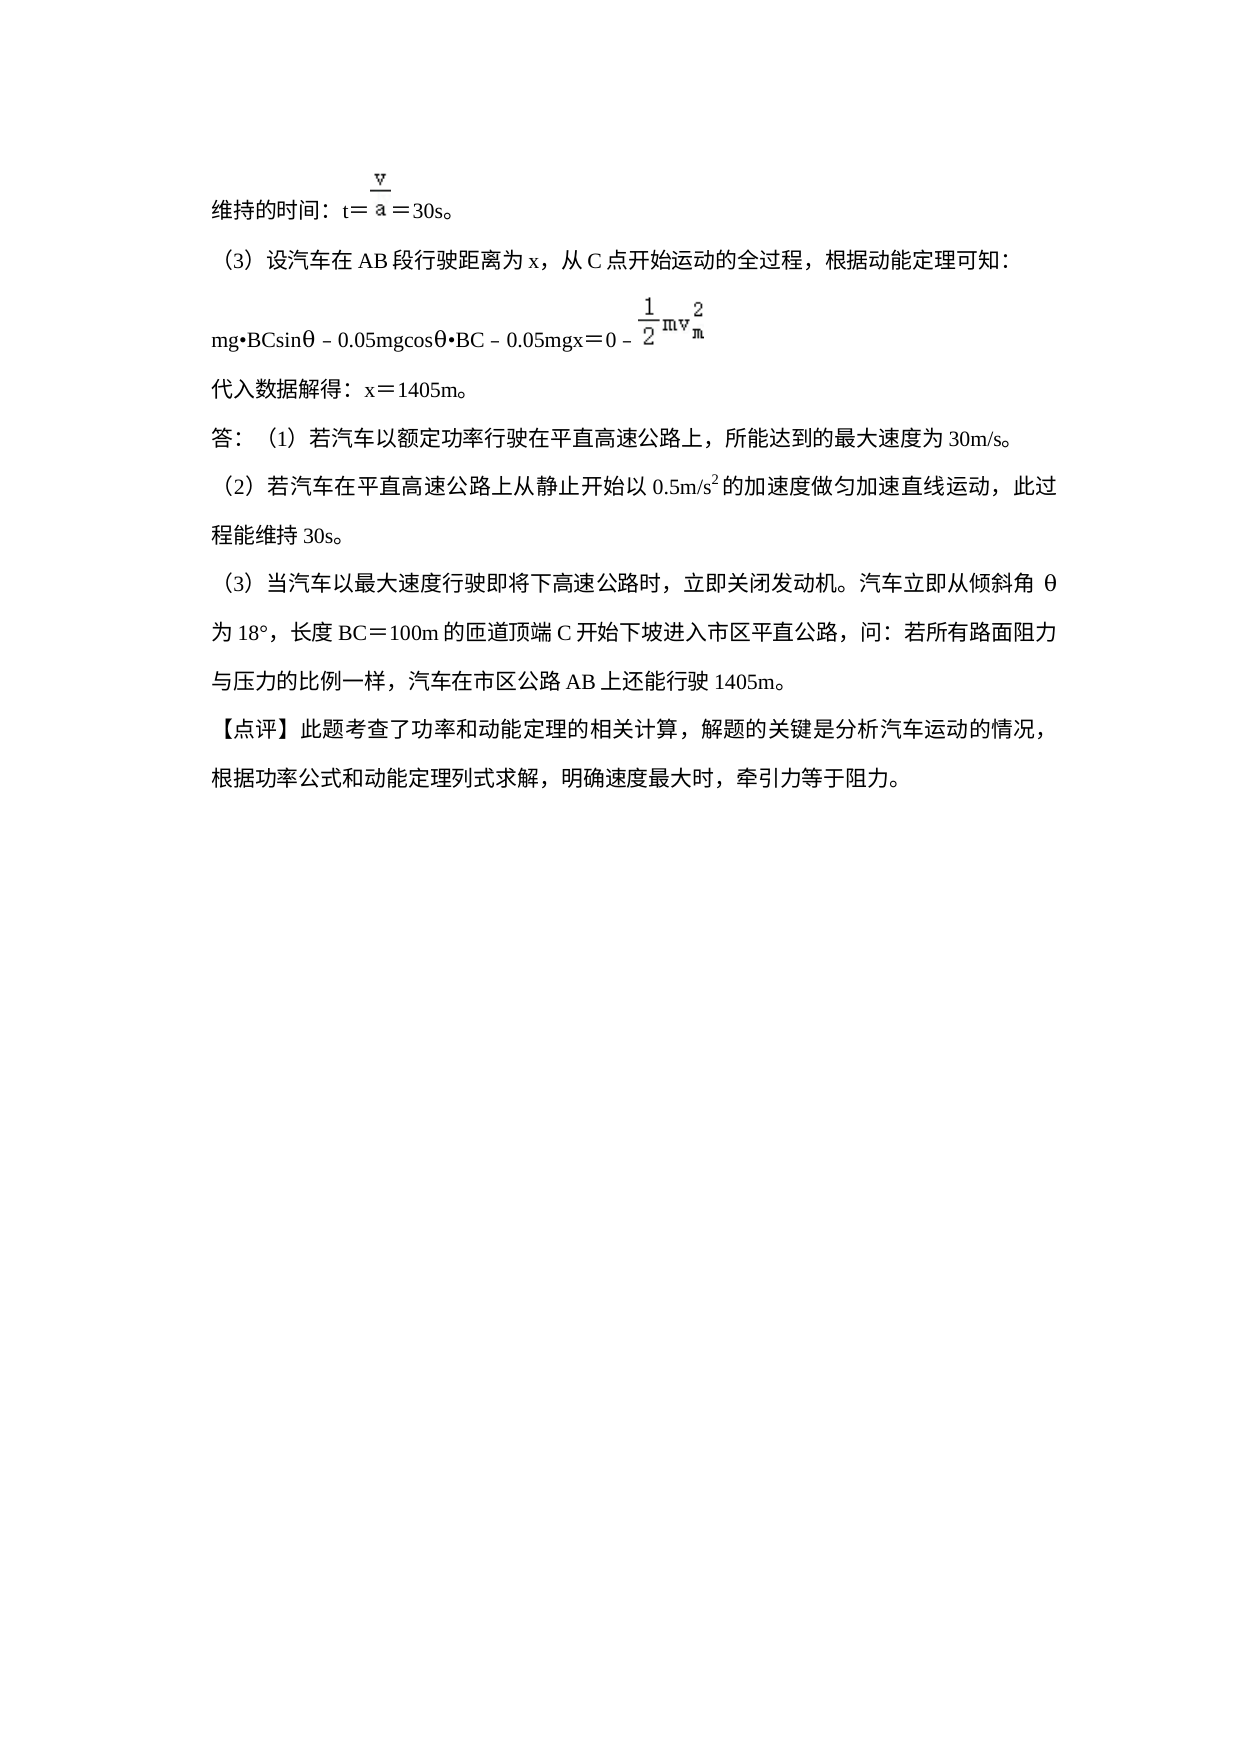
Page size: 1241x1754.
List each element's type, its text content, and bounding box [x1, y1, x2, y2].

picture [638, 293, 704, 348]
text 答：（1）若汽车以额定功率行驶在平直高速公路上，所能达到的最大速度为30m/s。 [211, 420, 1058, 453]
text （2）若汽车在平直高速公路上从静止开始以0.5m/s2的加速度做匀加速直线运动，此过程能维持30s。 [211, 469, 1058, 550]
text 【点评】此题考查了功率和动能定理的相关计算，解题的关键是分析汽车运动的情况，根据功率公式和动能定理列式求解，明确速度最大时，牵引力等于阻力。 [211, 712, 1058, 793]
picture [370, 163, 391, 219]
text 维持的时间：t＝＝30s。 [211, 162, 1058, 227]
text （3）当汽车以最大速度行驶即将下高速公路时，立即关闭发动机。汽车立即从倾斜角θ为18°，长度BC＝100m的匝道顶端C开始下坡进入市区平直公路，问：若所有路面阻力与压力的比例一样，汽车在市区公路AB上还能行驶1405m。 [211, 566, 1058, 696]
text （3）设汽车在AB段行驶距离为x，从C点开始运动的全过程，根据动能定理可知： [211, 243, 1058, 275]
text mg•BCsinθ﹣0.05mgcosθ•BC﹣0.05mgx＝0﹣ [211, 291, 1058, 356]
text 代入数据解得：x＝1405m。 [211, 372, 1058, 404]
